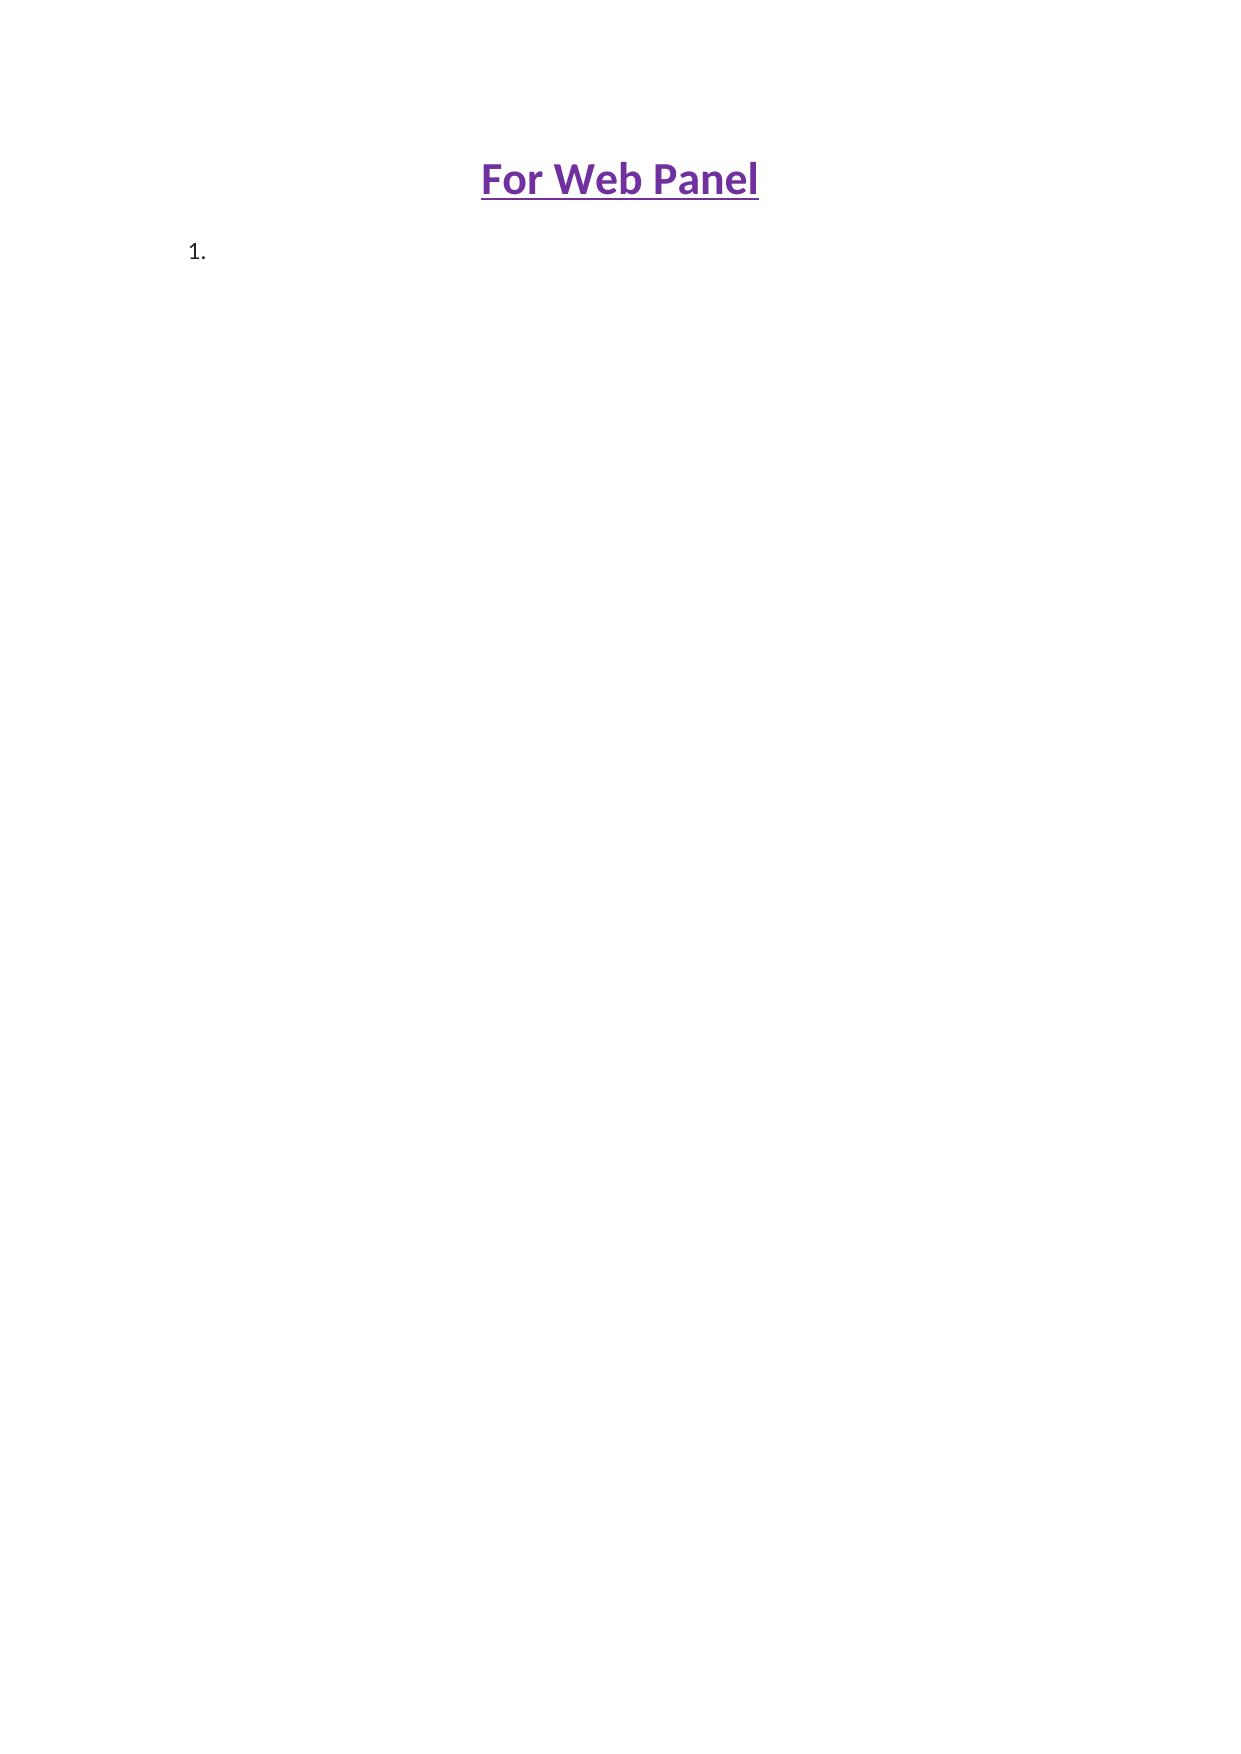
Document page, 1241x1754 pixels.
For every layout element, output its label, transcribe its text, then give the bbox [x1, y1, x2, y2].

text For Web Panel [150, 150, 1090, 206]
